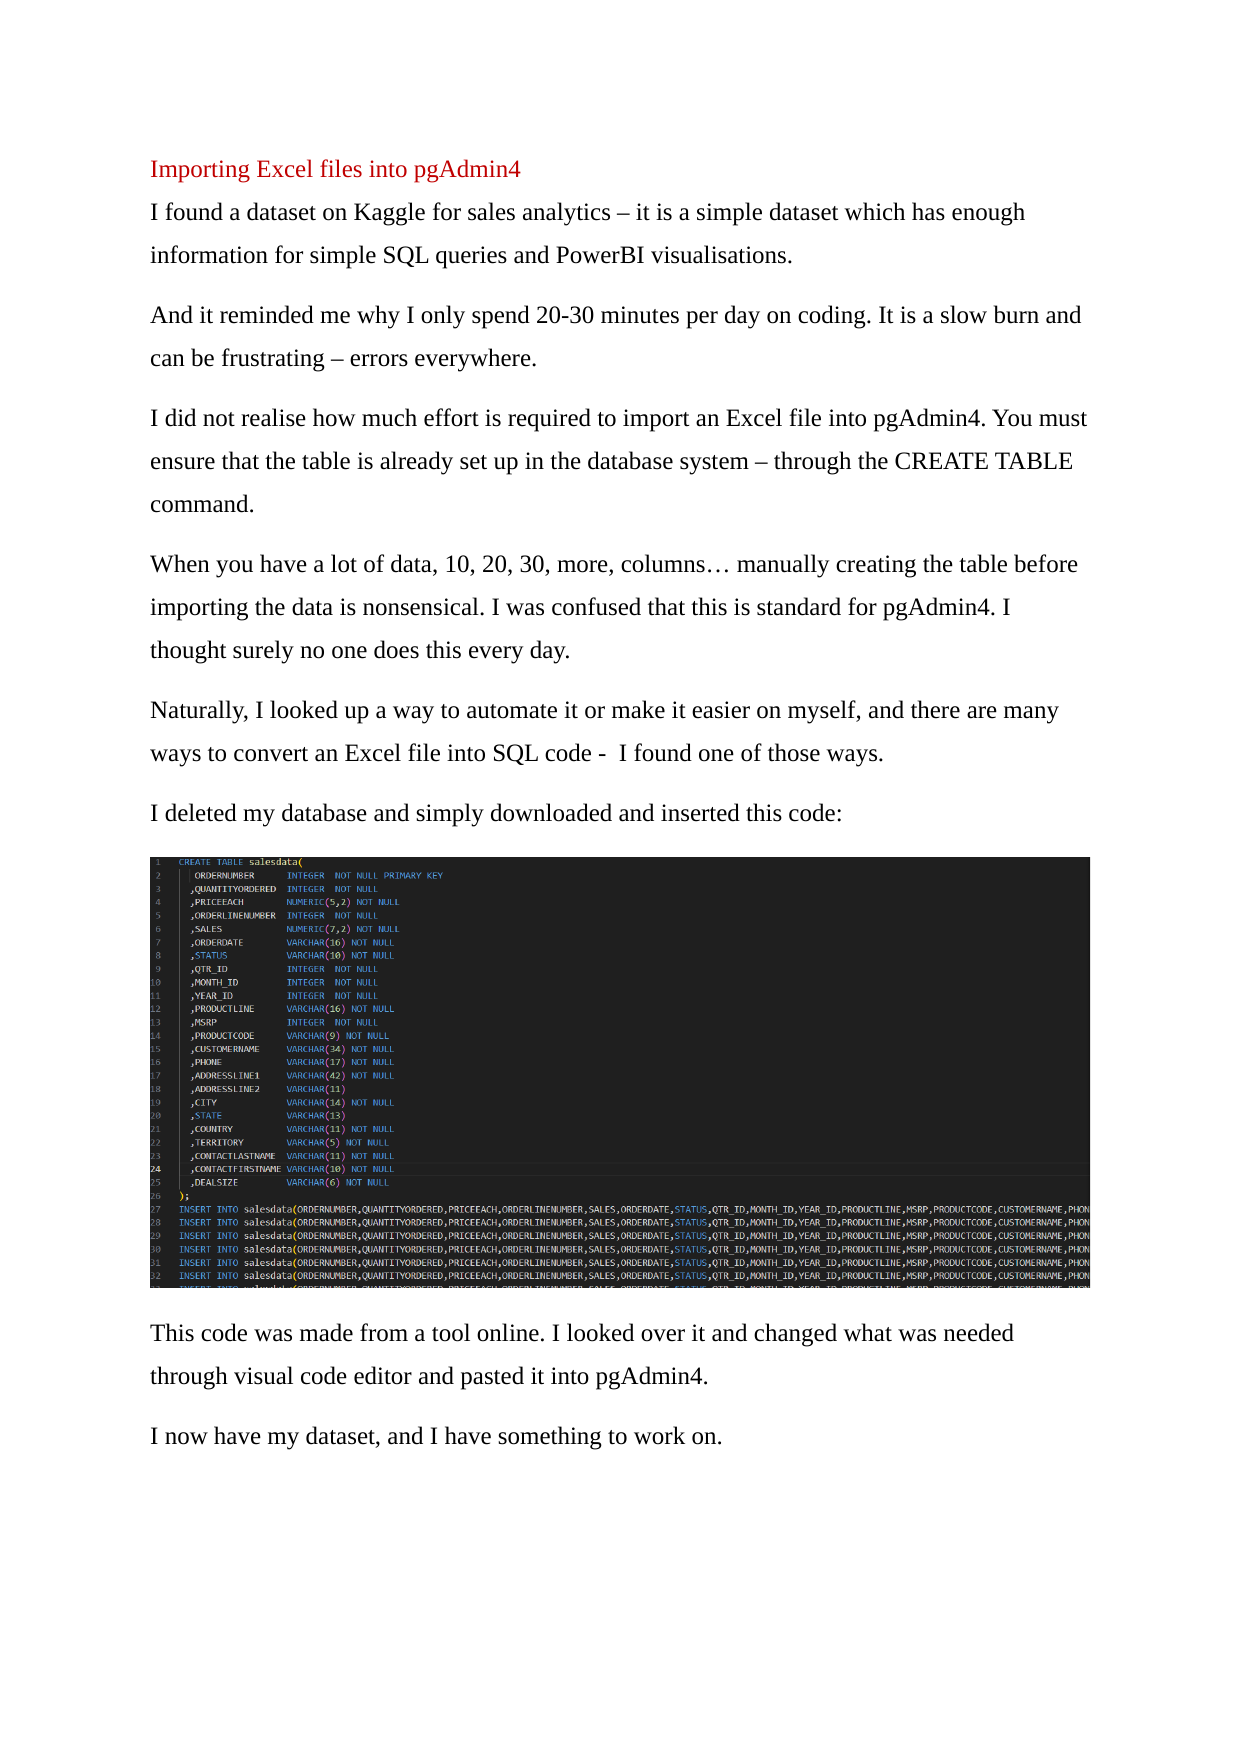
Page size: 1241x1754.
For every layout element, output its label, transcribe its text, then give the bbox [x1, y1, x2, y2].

subtitle Importing Excel files into pgAdmin4 [150, 154, 1090, 183]
text Naturally, I looked up a way to automate it or make it easier on myself, and there are many ways to convert an Excel file into SQL code - I found one of those ways. [150, 695, 1090, 767]
picture [150, 857, 1091, 1288]
text I found a dataset on Kaggle for sales analytics – it is a simple dataset which has enough information for simple SQL queries and PowerBI visualisations. [150, 197, 1090, 269]
text I did not realise how much effort is required to import an Excel file into pgAdmin4. You must ensure that the table is already set up in the database system – through the CREATE TABLE command. [150, 403, 1090, 518]
text And it reminded me why I only spend 20-30 minutes per day on coding. It is a slow burn and can be frustrating – errors everywhere. [150, 300, 1090, 372]
text I deleted my database and simply downloaded and inserted this code: [150, 798, 1090, 827]
text When you have a lot of data, 10, 20, 30, more, columns… manually creating the table before importing the data is nonsensical. I was confused that this is standard for pgAdmin4. I thought surely no one does this every day. [150, 549, 1090, 664]
text I now have my dataset, and I have something to work on. [150, 1421, 1090, 1450]
text This code was made from a tool online. I looked over it and changed what was needed through visual code editor and pasted it into pgAdmin4. [150, 1318, 1090, 1390]
